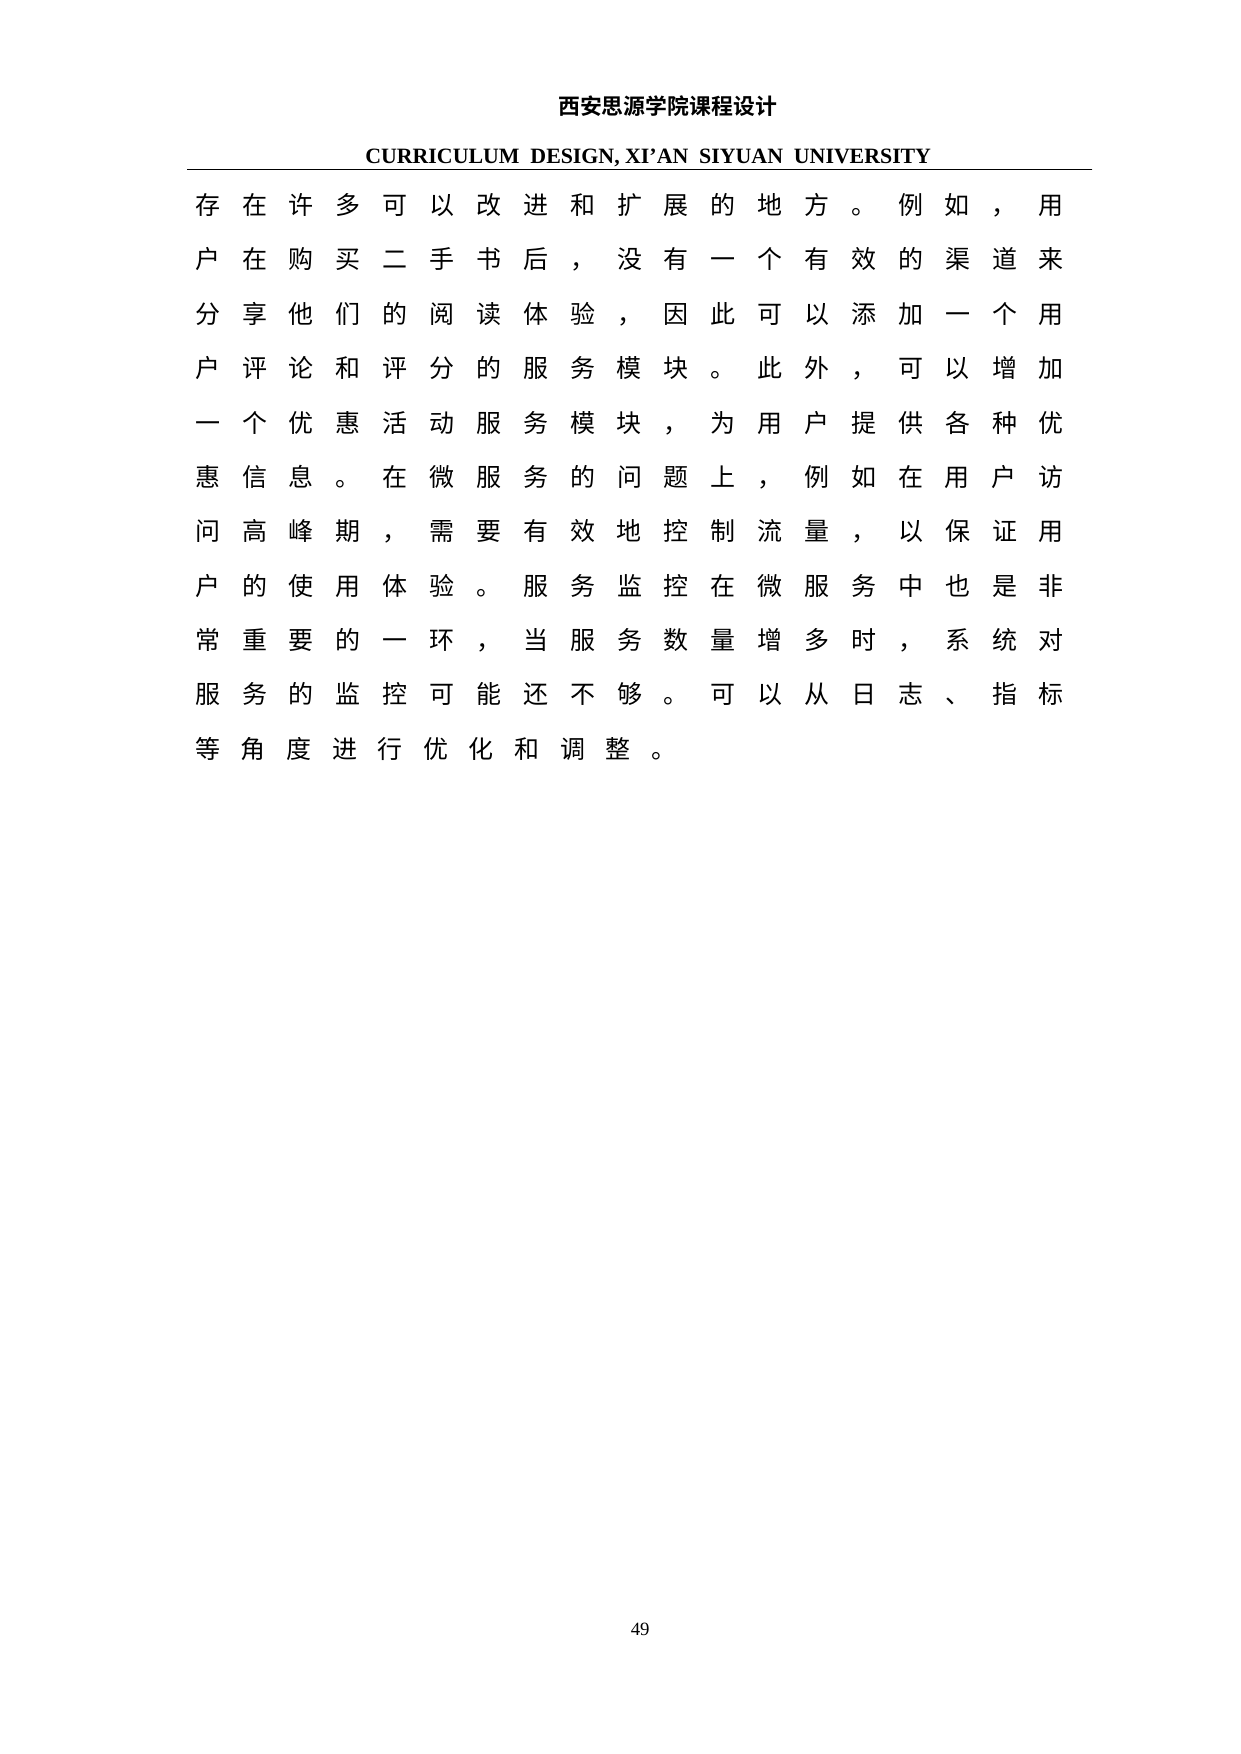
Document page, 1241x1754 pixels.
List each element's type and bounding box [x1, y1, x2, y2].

text [195, 186, 1085, 766]
